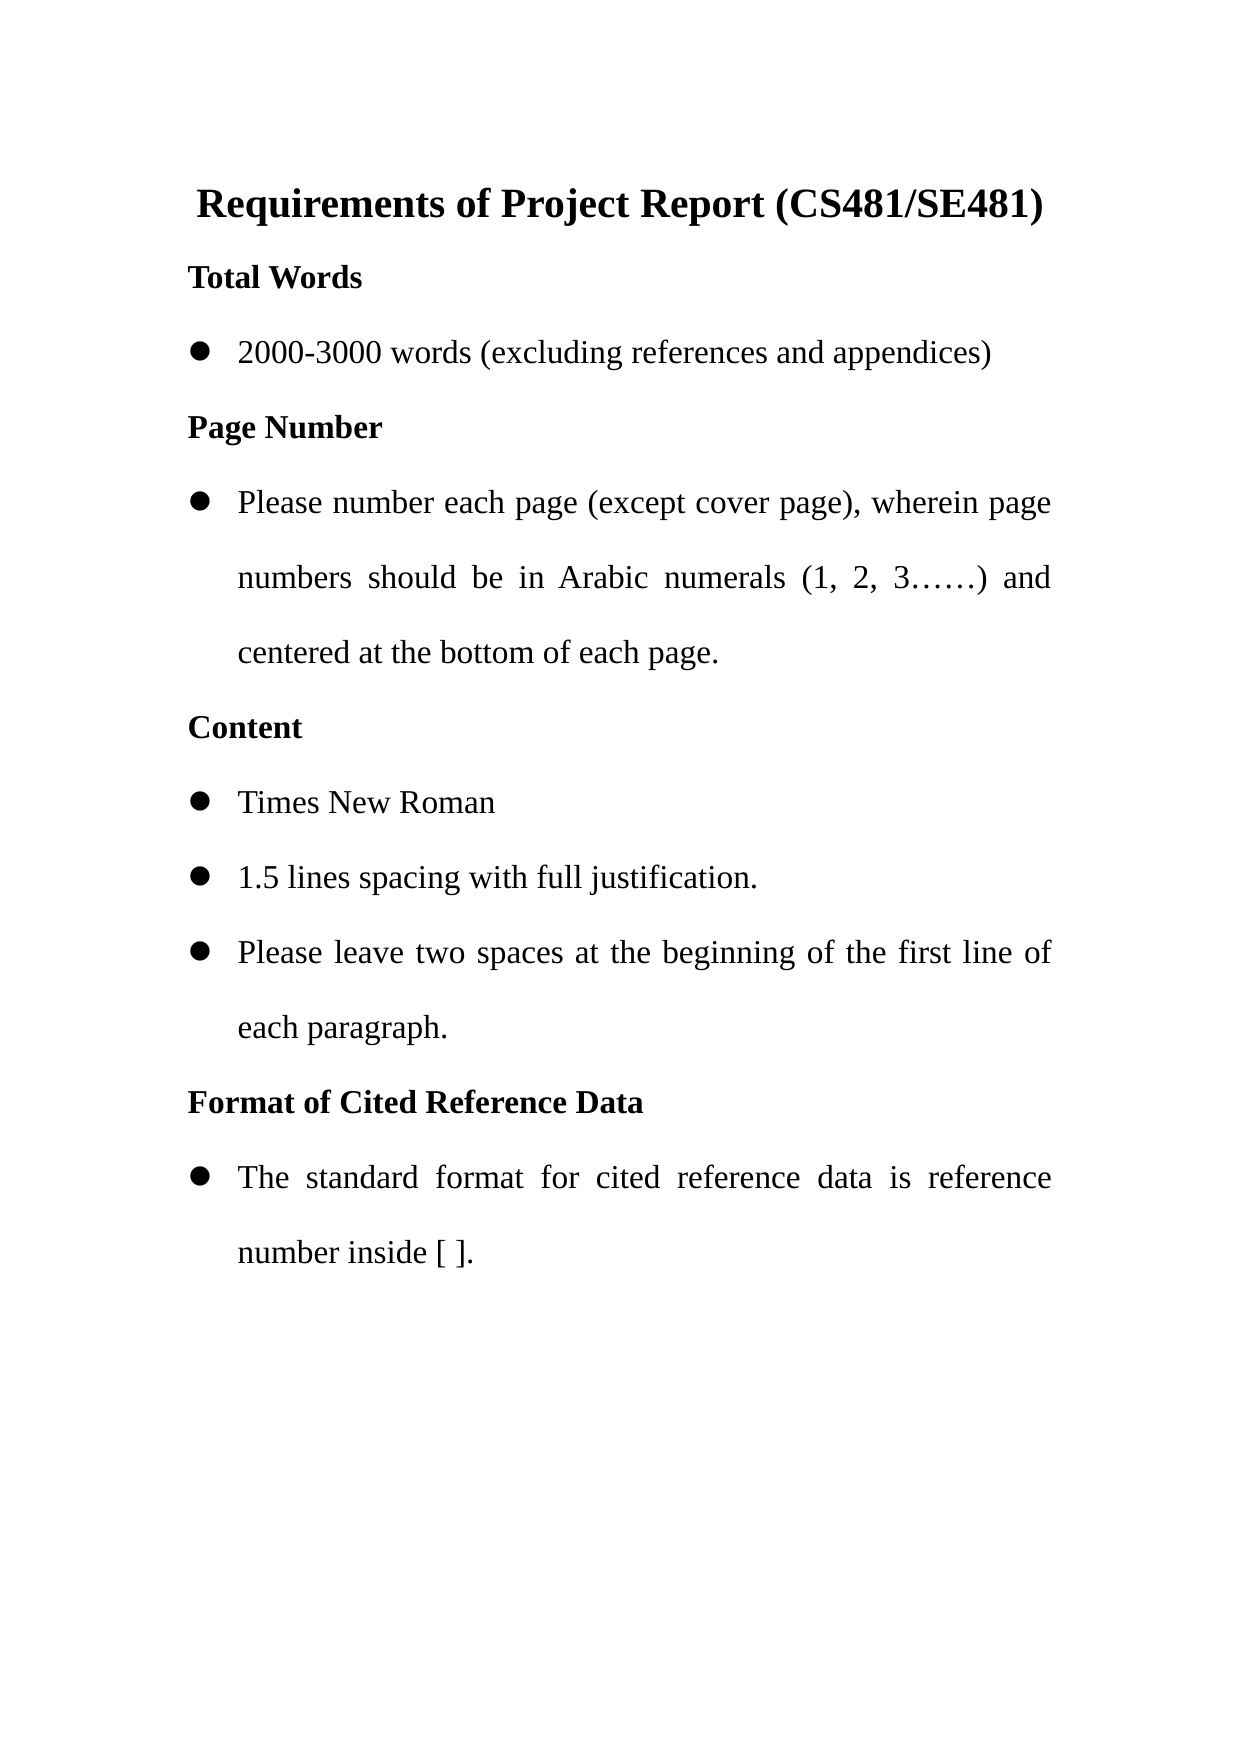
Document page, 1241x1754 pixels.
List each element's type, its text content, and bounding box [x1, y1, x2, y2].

list Please number each page (except cover page), wherein page numbers should be in Arabic numerals (1, 2, 3……) and centered at the bottom of each page. [187, 464, 1053, 689]
text Total Words [187, 239, 1053, 314]
list The standard format for cited reference data is reference number inside [ ]. [187, 1139, 1053, 1289]
list Times New Roman [187, 764, 1053, 839]
text Page Number [187, 389, 1053, 464]
list 2000-3000 words (excluding references and appendices) [187, 314, 1053, 389]
text Requirements of Project Report (CS481/SE481) [187, 164, 1053, 239]
text Format of Cited Reference Data [187, 1064, 1053, 1139]
list 1.5 lines spacing with full justification. [187, 839, 1053, 914]
text Content [187, 689, 1053, 764]
list Please leave two spaces at the beginning of the first line of each paragraph. [187, 914, 1053, 1064]
